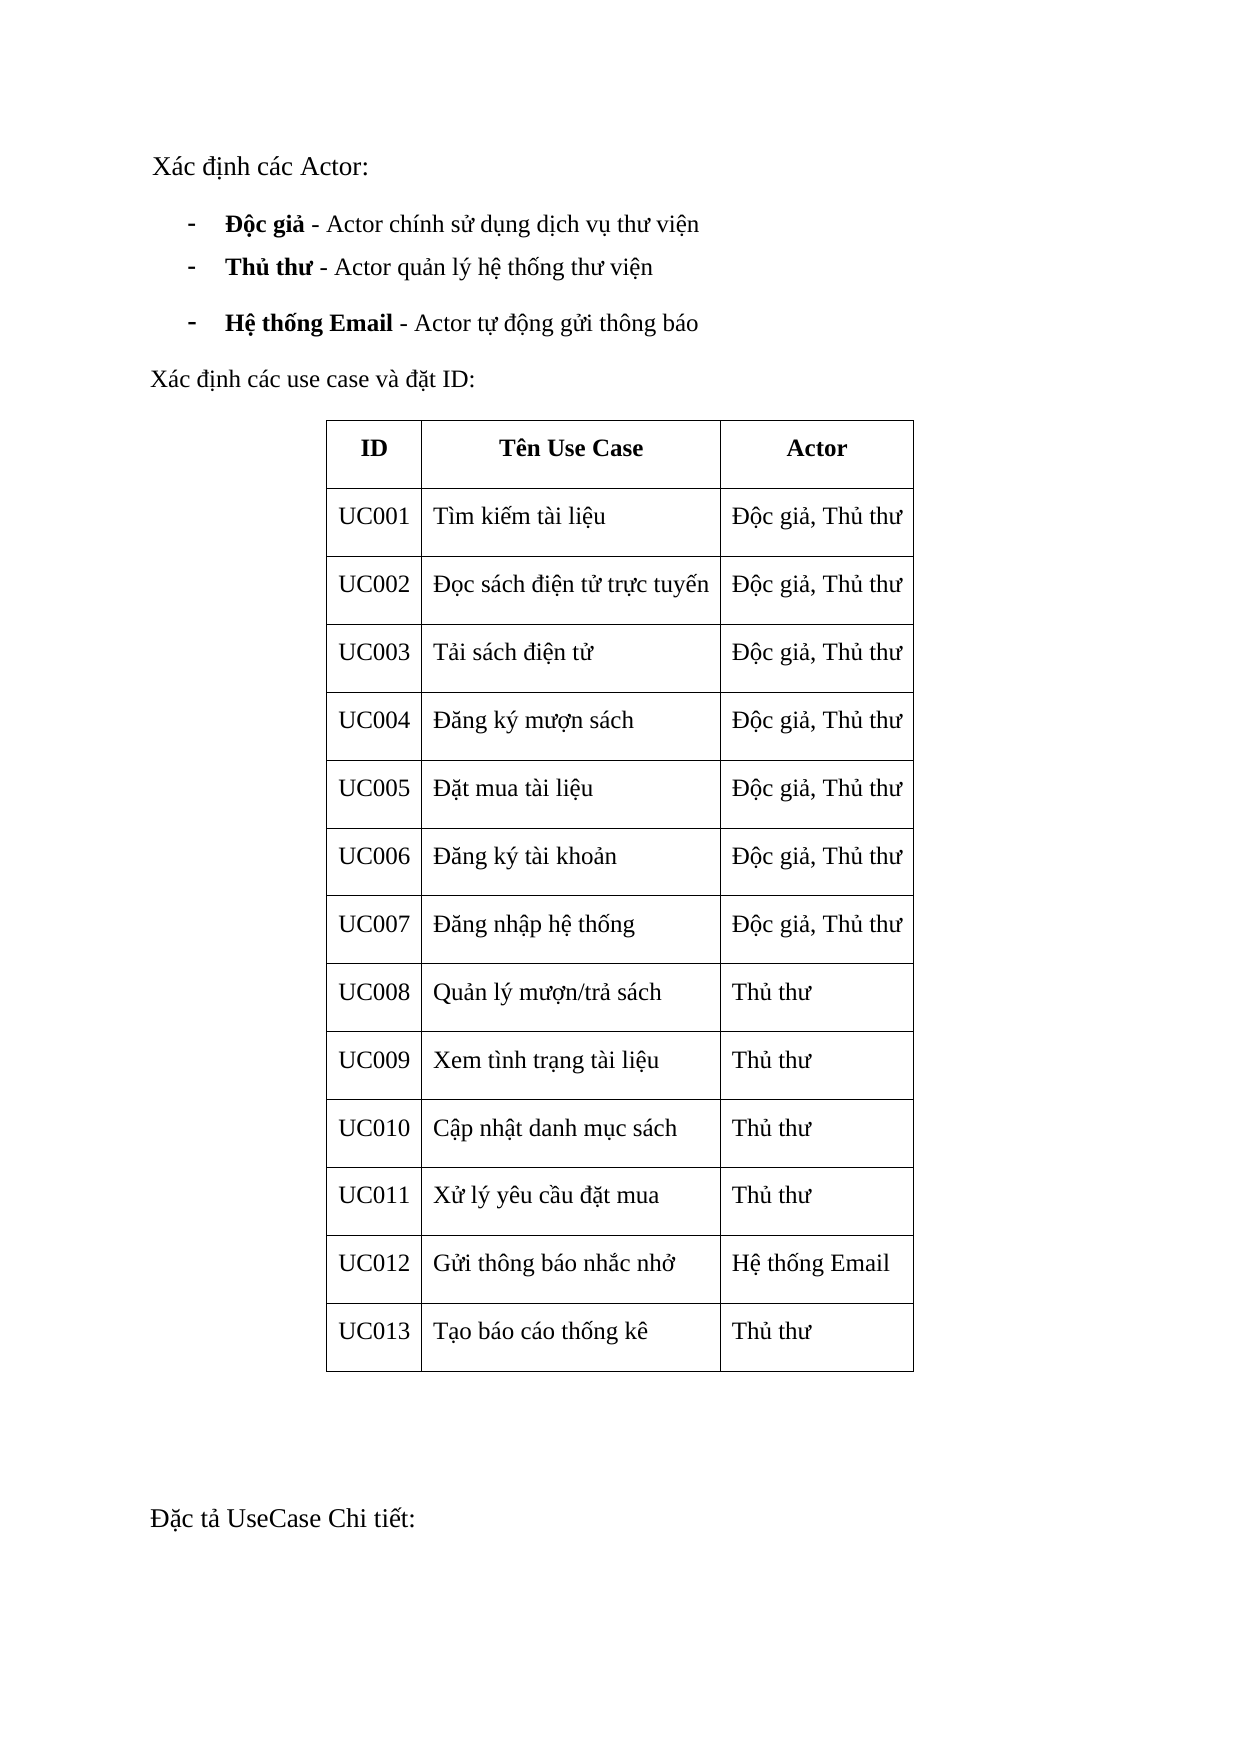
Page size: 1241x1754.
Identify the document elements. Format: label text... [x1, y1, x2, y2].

list Độc giả - Actor chính sử dụng dịch vụ thư viện [187, 209, 1090, 238]
table_cell Độc giả, Thủ thư [721, 489, 913, 556]
table_cell UC002 [327, 557, 421, 624]
table_cell Độc giả, Thủ thư [721, 625, 913, 692]
table_cell Quản lý mượn/trả sách [422, 964, 720, 1031]
table_cell UC009 [327, 1032, 421, 1099]
table_header Actor [721, 421, 913, 488]
table_cell Đọc sách điện tử trực tuyến [422, 557, 720, 624]
table_cell UC005 [327, 761, 421, 827]
table_cell Gửi thông báo nhắc nhở [422, 1236, 720, 1303]
table_cell Độc giả, Thủ thư [721, 693, 913, 759]
table_cell UC012 [327, 1236, 421, 1303]
table_cell Tải sách điện tử [422, 625, 720, 692]
table_cell Độc giả, Thủ thư [721, 896, 913, 963]
table_cell Xem tình trạng tài liệu [422, 1032, 720, 1099]
table_cell UC011 [327, 1168, 421, 1235]
table_cell Thủ thư [721, 1168, 913, 1235]
table_cell Tạo báo cáo thống kê [422, 1304, 720, 1371]
text Xác định các Actor: [152, 150, 1090, 181]
text Xác định các use case và đặt ID: [150, 364, 1090, 393]
table_header Tên Use Case [422, 421, 720, 488]
table_cell UC006 [327, 829, 421, 895]
table_cell Đặt mua tài liệu [422, 761, 720, 827]
table_cell Tìm kiếm tài liệu [422, 489, 720, 556]
table_cell Thủ thư [721, 1032, 913, 1099]
table_cell Thủ thư [721, 964, 913, 1031]
table_cell UC001 [327, 489, 421, 556]
table_cell Đăng ký mượn sách [422, 693, 720, 759]
list Thủ thư - Actor quản lý hệ thống thư viện [187, 252, 1090, 281]
table_cell Đăng ký tài khoản [422, 829, 720, 895]
table_cell Đăng nhập hệ thống [422, 896, 720, 963]
table_cell Thủ thư [721, 1304, 913, 1371]
table_cell Độc giả, Thủ thư [721, 829, 913, 895]
table_cell UC003 [327, 625, 421, 692]
table_cell UC010 [327, 1100, 421, 1167]
table_cell UC013 [327, 1304, 421, 1371]
text Đặc tả UseCase Chi tiết: [150, 1503, 1090, 1534]
table_cell Xử lý yêu cầu đặt mua [422, 1168, 720, 1235]
table_cell Cập nhật danh mục sách [422, 1100, 720, 1167]
table_cell Độc giả, Thủ thư [721, 557, 913, 624]
table_cell Hệ thống Email [721, 1236, 913, 1303]
table_cell Thủ thư [721, 1100, 913, 1167]
table_cell UC004 [327, 693, 421, 759]
table_cell UC007 [327, 896, 421, 963]
table_header ID [327, 421, 421, 488]
list Hệ thống Email - Actor tự động gửi thông báo [187, 308, 1090, 337]
table_cell UC008 [327, 964, 421, 1031]
table_cell Độc giả, Thủ thư [721, 761, 913, 827]
